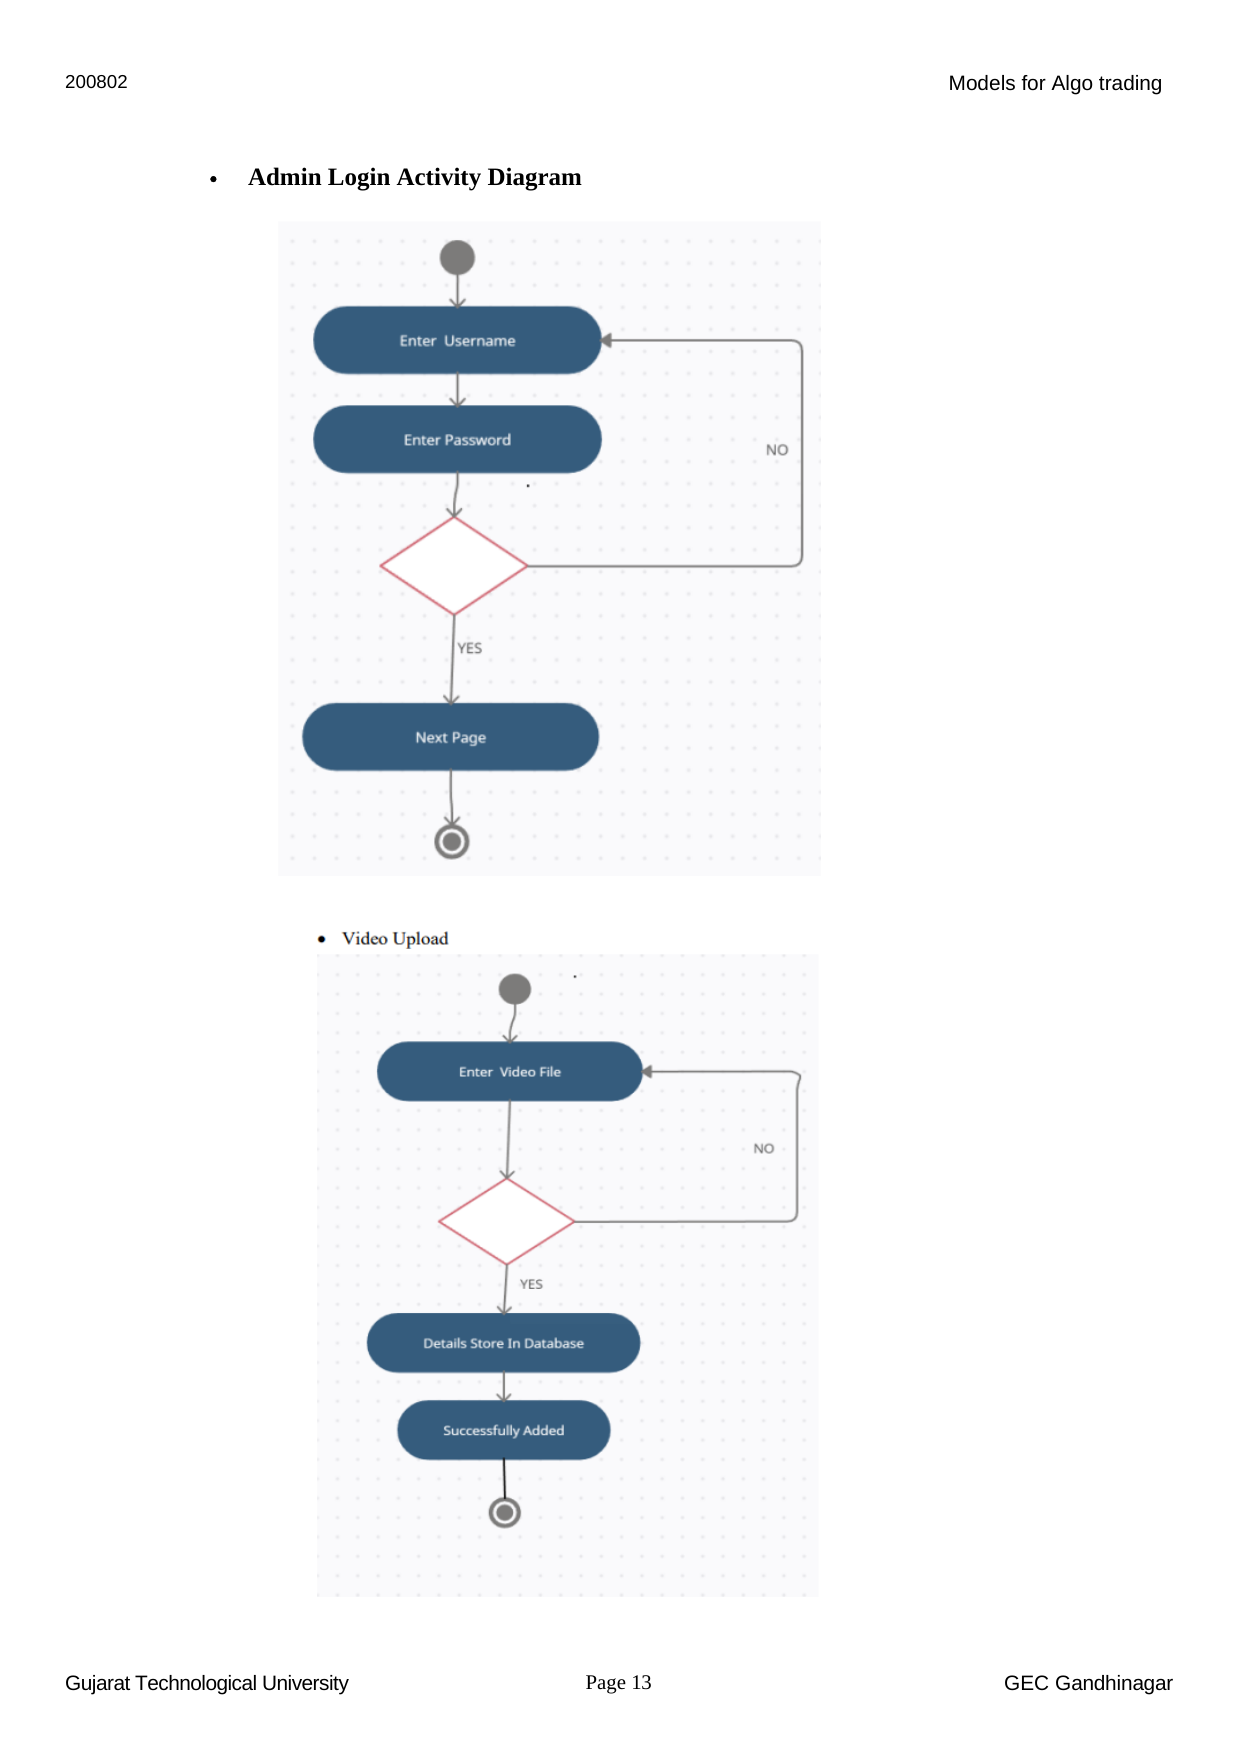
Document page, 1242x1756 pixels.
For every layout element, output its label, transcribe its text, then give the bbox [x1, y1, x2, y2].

picture [262, 219, 896, 876]
list Admin Login Activity Diagram [210, 162, 1142, 190]
picture [262, 918, 898, 1597]
